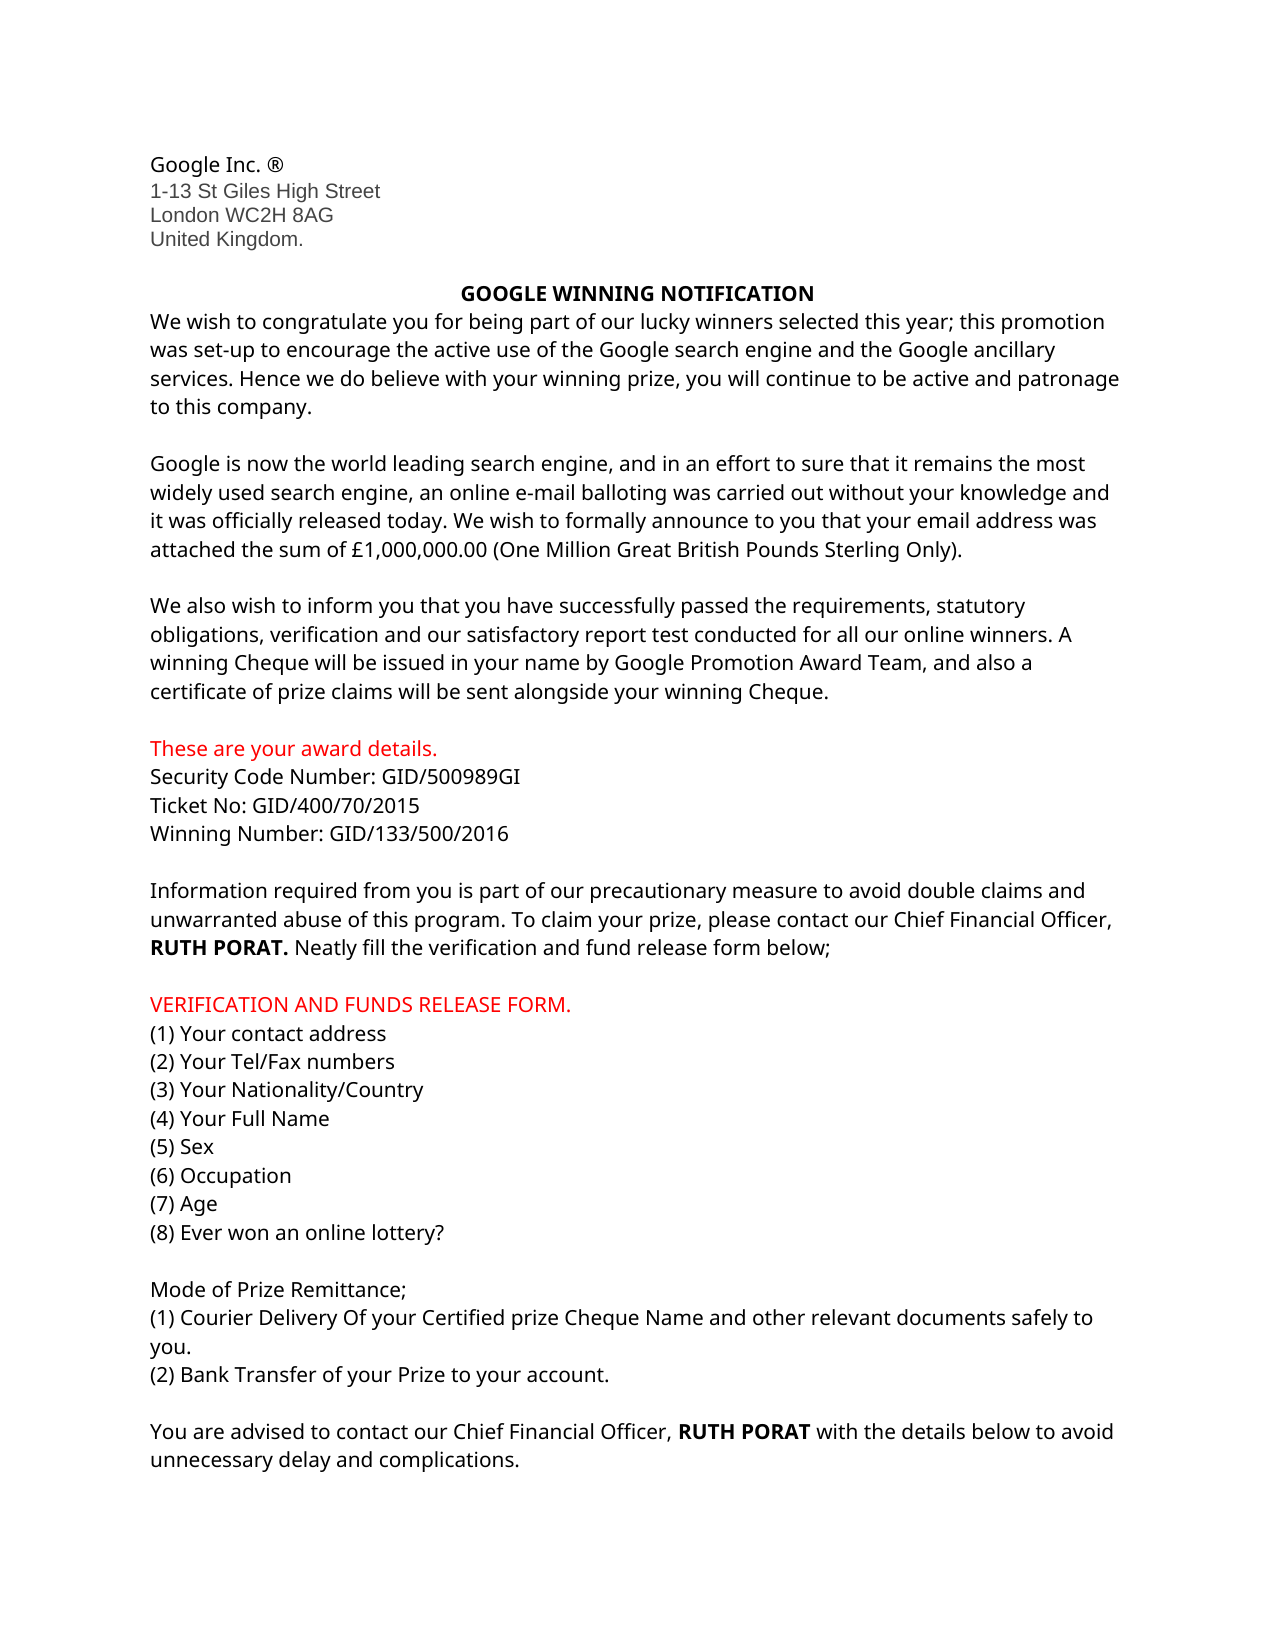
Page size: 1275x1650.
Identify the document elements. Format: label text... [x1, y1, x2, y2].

text GOOGLE WINNING NOTIFICATION [150, 279, 1125, 307]
text Mode of Prize Remittance; (1) Courier Delivery Of your Certified prize Cheque Name and other relevant documents safely to you. (2) Bank Transfer of your Prize to your account. [150, 1275, 1125, 1389]
text We also wish to inform you that you have successfully passed the requirements, statutory obligations, verification and our satisfactory report test conducted for all our online winners. A winning Cheque will be issued in your name by Google Promotion Award Team, and also a certificate of prize claims will be sent alongside your winning Cheque. [150, 592, 1125, 734]
text You are advised to contact our Chief Financial Officer, RUTH PORAT with the details below to avoid unnecessary delay and complications. [150, 1389, 1125, 1474]
text Information required from you is part of our precautionary measure to avoid double claims and unwarranted abuse of this program. To claim your prize, please contact our Chief Financial Officer, RUTH PORAT. Neatly fill the verification and fund release form below; [150, 876, 1125, 990]
text Google is now the world leading search engine, and in an effort to sure that it remains the most widely used search engine, an online e-mail balloting was carried out without your knowledge and it was officially released today. We wish to formally announce to you that your email address was attached the sum of £1,000,000.00 (One Million Great British Pounds Sterling Only). [150, 449, 1125, 563]
text We wish to congratulate you for being part of our lucky winners selected this year; this promotion was set-up to encourage the active use of the Google search engine and the Google ancillary services. Hence we do believe with your winning prize, you will continue to be active and patronage to this company. [150, 307, 1125, 421]
text Google Inc. ® 1-13 St Giles High Street London WC2H 8AG United Kingdom. [150, 150, 1125, 250]
text These are your award details. Security Code Number: GID/500989GI Ticket No: GID/400/70/2015 Winning Number: GID/133/500/2016 [150, 734, 1125, 848]
text VERIFICATION AND FUNDS RELEASE FORM. (1) Your contact address (2) Your Tel/Fax numbers (3) Your Nationality/Country (4) Your Full Name (5) Sex (6) Occupation (7) Age (8) Ever won an online lottery? [150, 990, 1125, 1275]
